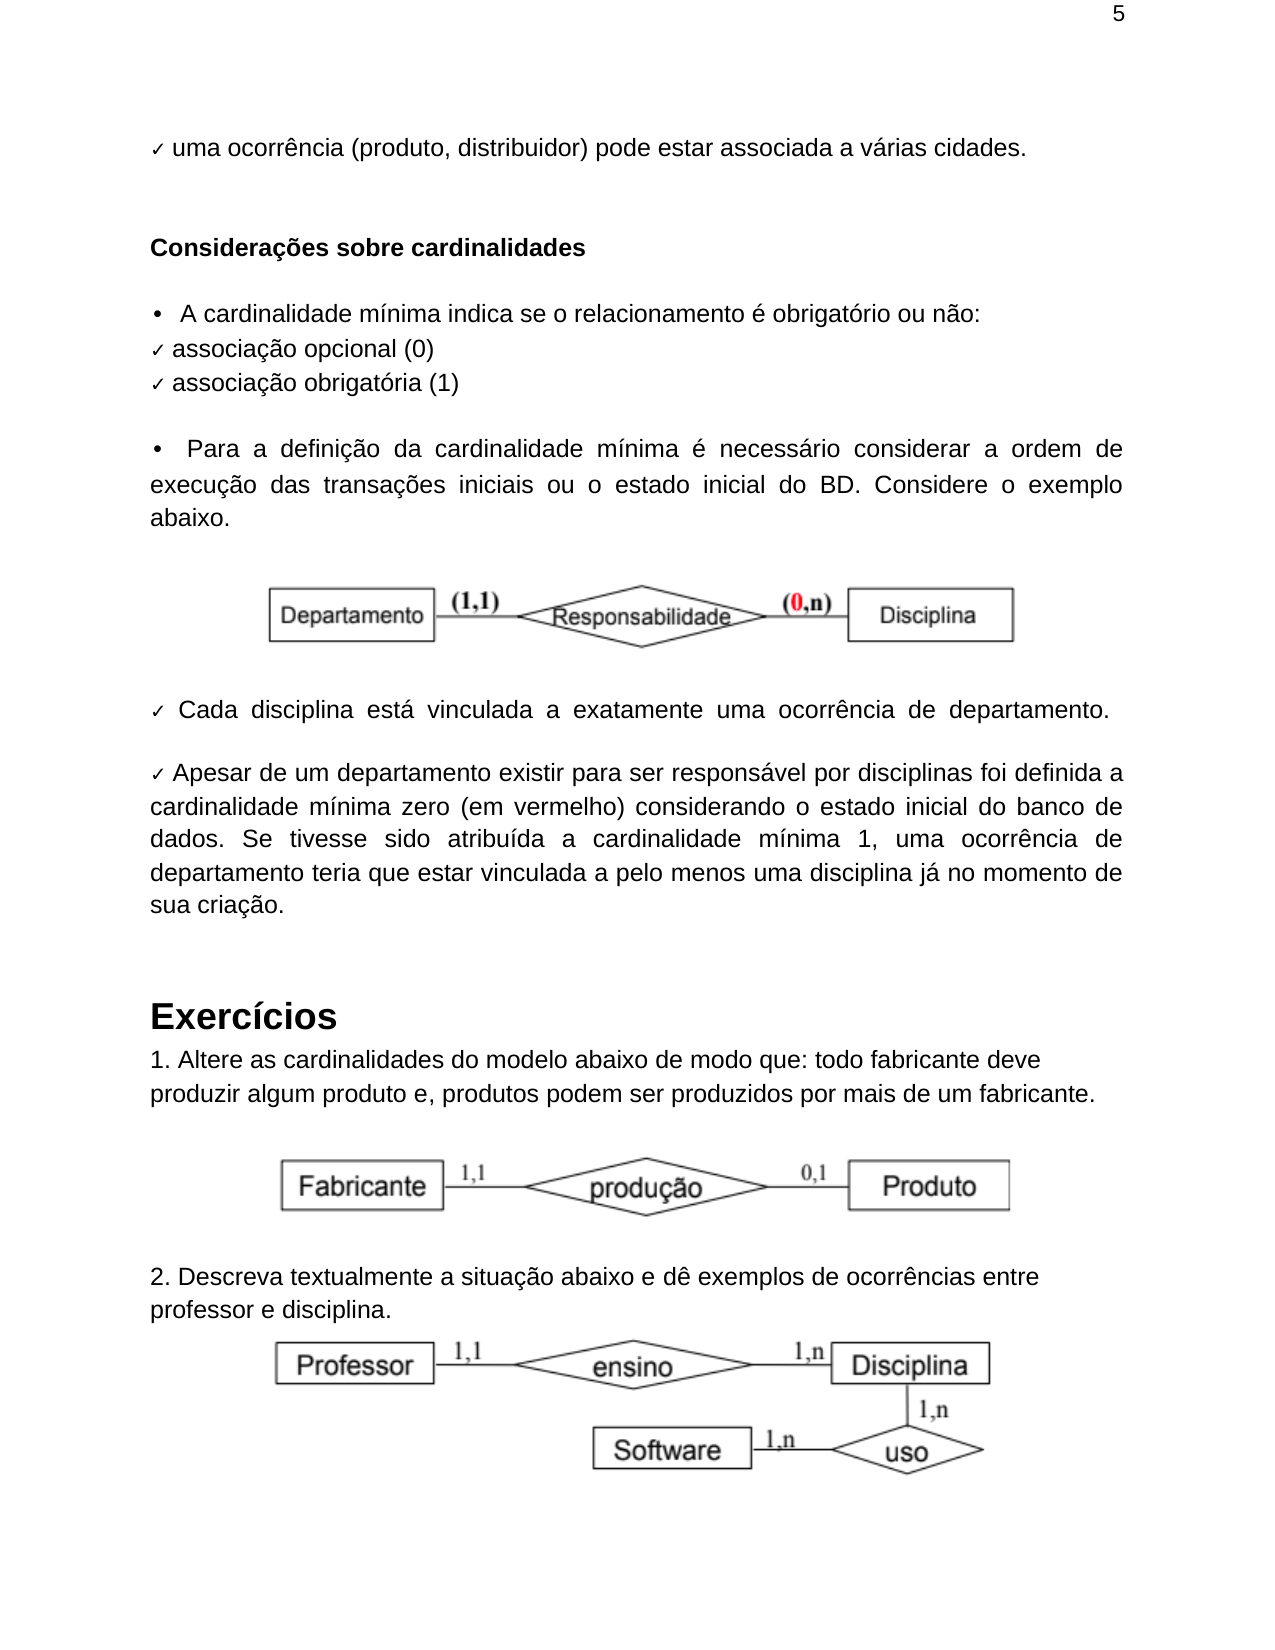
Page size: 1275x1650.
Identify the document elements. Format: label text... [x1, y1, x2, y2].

text 1. Altere as cardinalidades do modelo abaixo de modo que: todo fabricante deve produzir algum produto e, produtos podem ser produzidos por mais de um fabricante. [150, 1046, 1125, 1107]
picture [261, 1328, 1014, 1479]
text ✓ associação obrigatória (1) [150, 368, 1125, 397]
text Considerações sobre cardinalidades [150, 232, 1125, 261]
subtitle Exercícios [150, 994, 1125, 1037]
picture [260, 1147, 1015, 1223]
text • Para a definição da cardinalidade mínima é necessário considerar a ordem de execução das transações iniciais ou o estado inicial do BD. Considere o exemplo abaixo. [150, 434, 1125, 531]
text ✓ Cada disciplina está vinculada a exatamente uma ocorrência de departamento. [150, 694, 1125, 754]
text 2. Descreva textualmente a situação abaixo e dê exemplos de ocorrências entre professor e disciplina. [150, 1262, 1125, 1324]
text • A cardinalidade mínima indica se o relacionamento é obrigatório ou não: [150, 298, 1125, 329]
text ✓ associação opcional (0) [150, 334, 1125, 363]
text ✓ Apesar de um departamento existir para ser responsável por disciplinas foi definida a cardinalidade mínima zero (em vermelho) considerando o estado inicial do banco de dados. Se tivesse sido atribuída a cardinalidade mínima 1, uma ocorrência de departamento teria que estar vinculada a pelo menos uma disciplina já no momento de sua criação. [150, 758, 1125, 919]
text ✓ uma ocorrência (produto, distribuidor) pode estar associada a várias cidades. [150, 133, 1125, 162]
picture [249, 568, 1026, 658]
